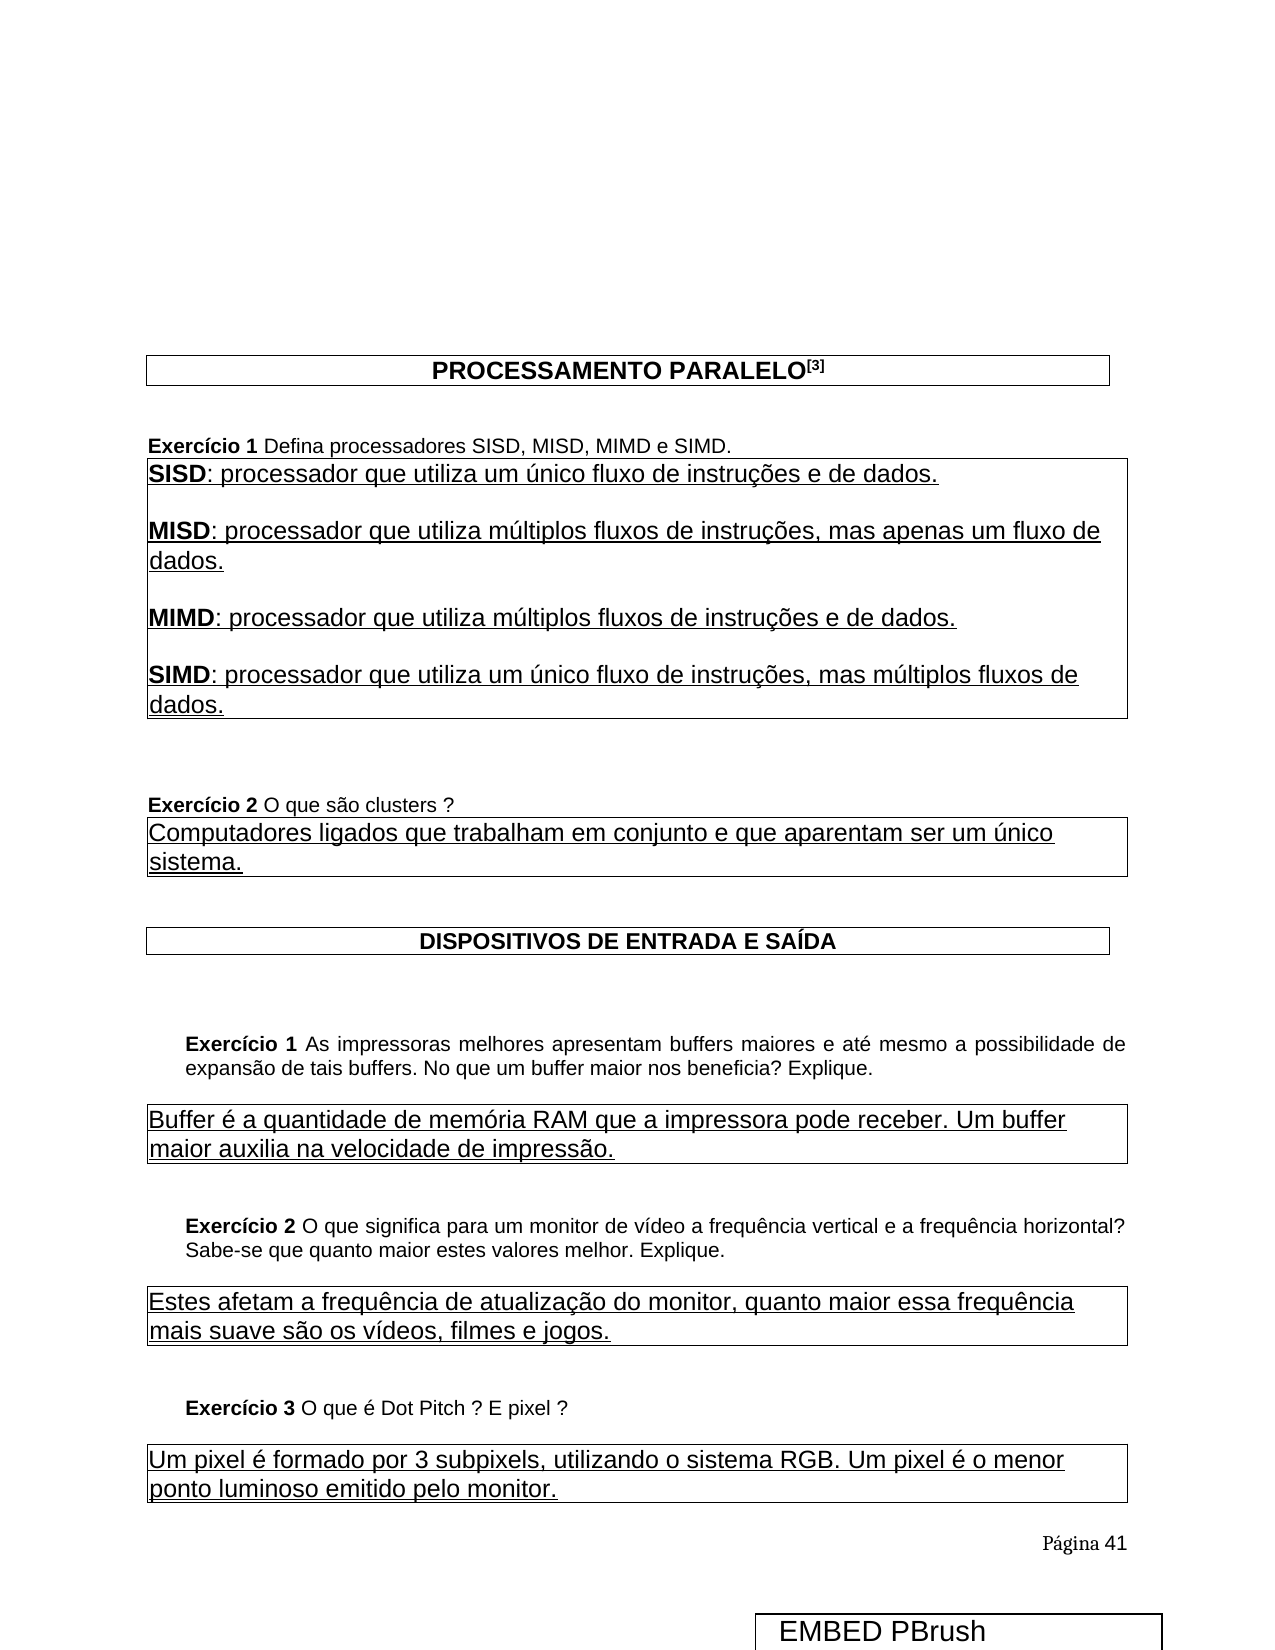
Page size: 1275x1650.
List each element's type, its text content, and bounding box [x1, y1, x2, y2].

text MISD: processador que utiliza múltiplos fluxos de instruções, mas apenas um fluxo de dados. [148, 515, 1127, 574]
text Estes afetam a frequência de atualização do monitor, quanto maior essa frequência mais suave são os vídeos, filmes e jogos. [148, 1287, 1127, 1345]
text SIMD: processador que utiliza um único fluxo de instruções, mas múltiplos fluxos de dados. [148, 659, 1127, 718]
text Computadores ligados que trabalham em conjunto e que aparentam ser um único sistema. [148, 818, 1127, 876]
table_header PROCESSAMENTO PARALELO[3] [147, 356, 1109, 385]
text Exercício 2 O que são clusters ? [148, 793, 1127, 817]
text Exercício 3 O que é Dot Pitch ? E pixel ? [185, 1396, 1127, 1419]
text SISD: processador que utiliza um único fluxo de instruções e de dados. [148, 459, 1127, 488]
text Um pixel é formado por 3 subpixels, utilizando o sistema RGB. Um pixel é o menor ponto luminoso emitido pelo monitor. [148, 1445, 1127, 1502]
text Buffer é a quantidade de memória RAM que a impressora pode receber. Um buffer maior auxilia na velocidade de impressão. [148, 1105, 1127, 1163]
text Exercício 2 O que significa para um monitor de vídeo a frequência vertical e a frequência horizontal? Sabe-se que quanto maior estes valores melhor. Explique. [185, 1214, 1127, 1262]
text MIMD: processador que utiliza múltiplos fluxos de instruções e de dados. [148, 602, 1127, 632]
text Exercício 1 Defina processadores SISD, MISD, MIMD e SIMD. [148, 434, 1127, 458]
text Exercício 1 As impressoras melhores apresentam buffers maiores e até mesmo a possibilidade de expansão de tais buffers. No que um buffer maior nos beneficia? Explique. [185, 1032, 1127, 1080]
table_header DISPOSITIVOS DE ENTRADA E SAÍDA [147, 928, 1109, 954]
